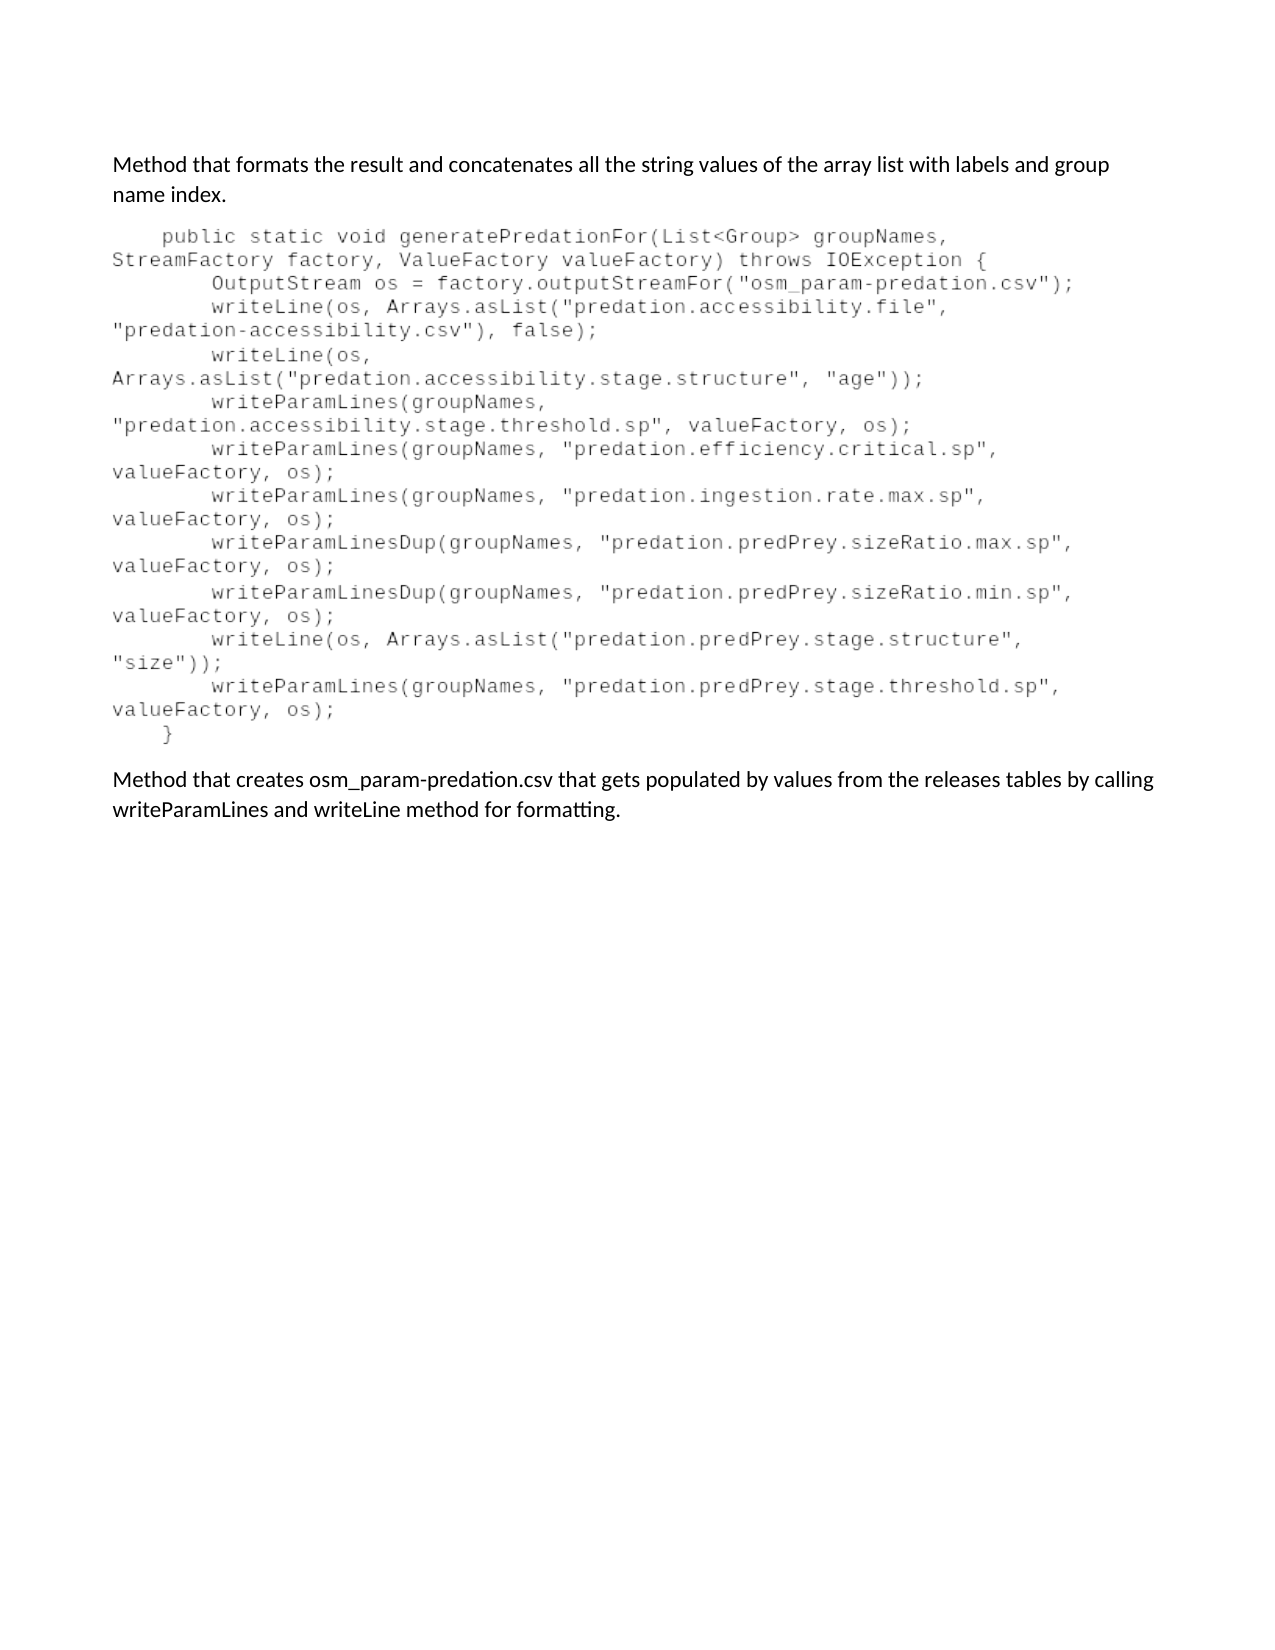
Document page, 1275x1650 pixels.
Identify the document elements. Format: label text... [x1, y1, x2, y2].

text Method that formats the result and concatenates all the string values of the array list with labels and group name index. [112, 150, 1162, 208]
text Method that creates osm_param-predation.csv that gets populated by values from the releases tables by calling writeParamLines and writeLine method for formatting. [112, 765, 1162, 823]
